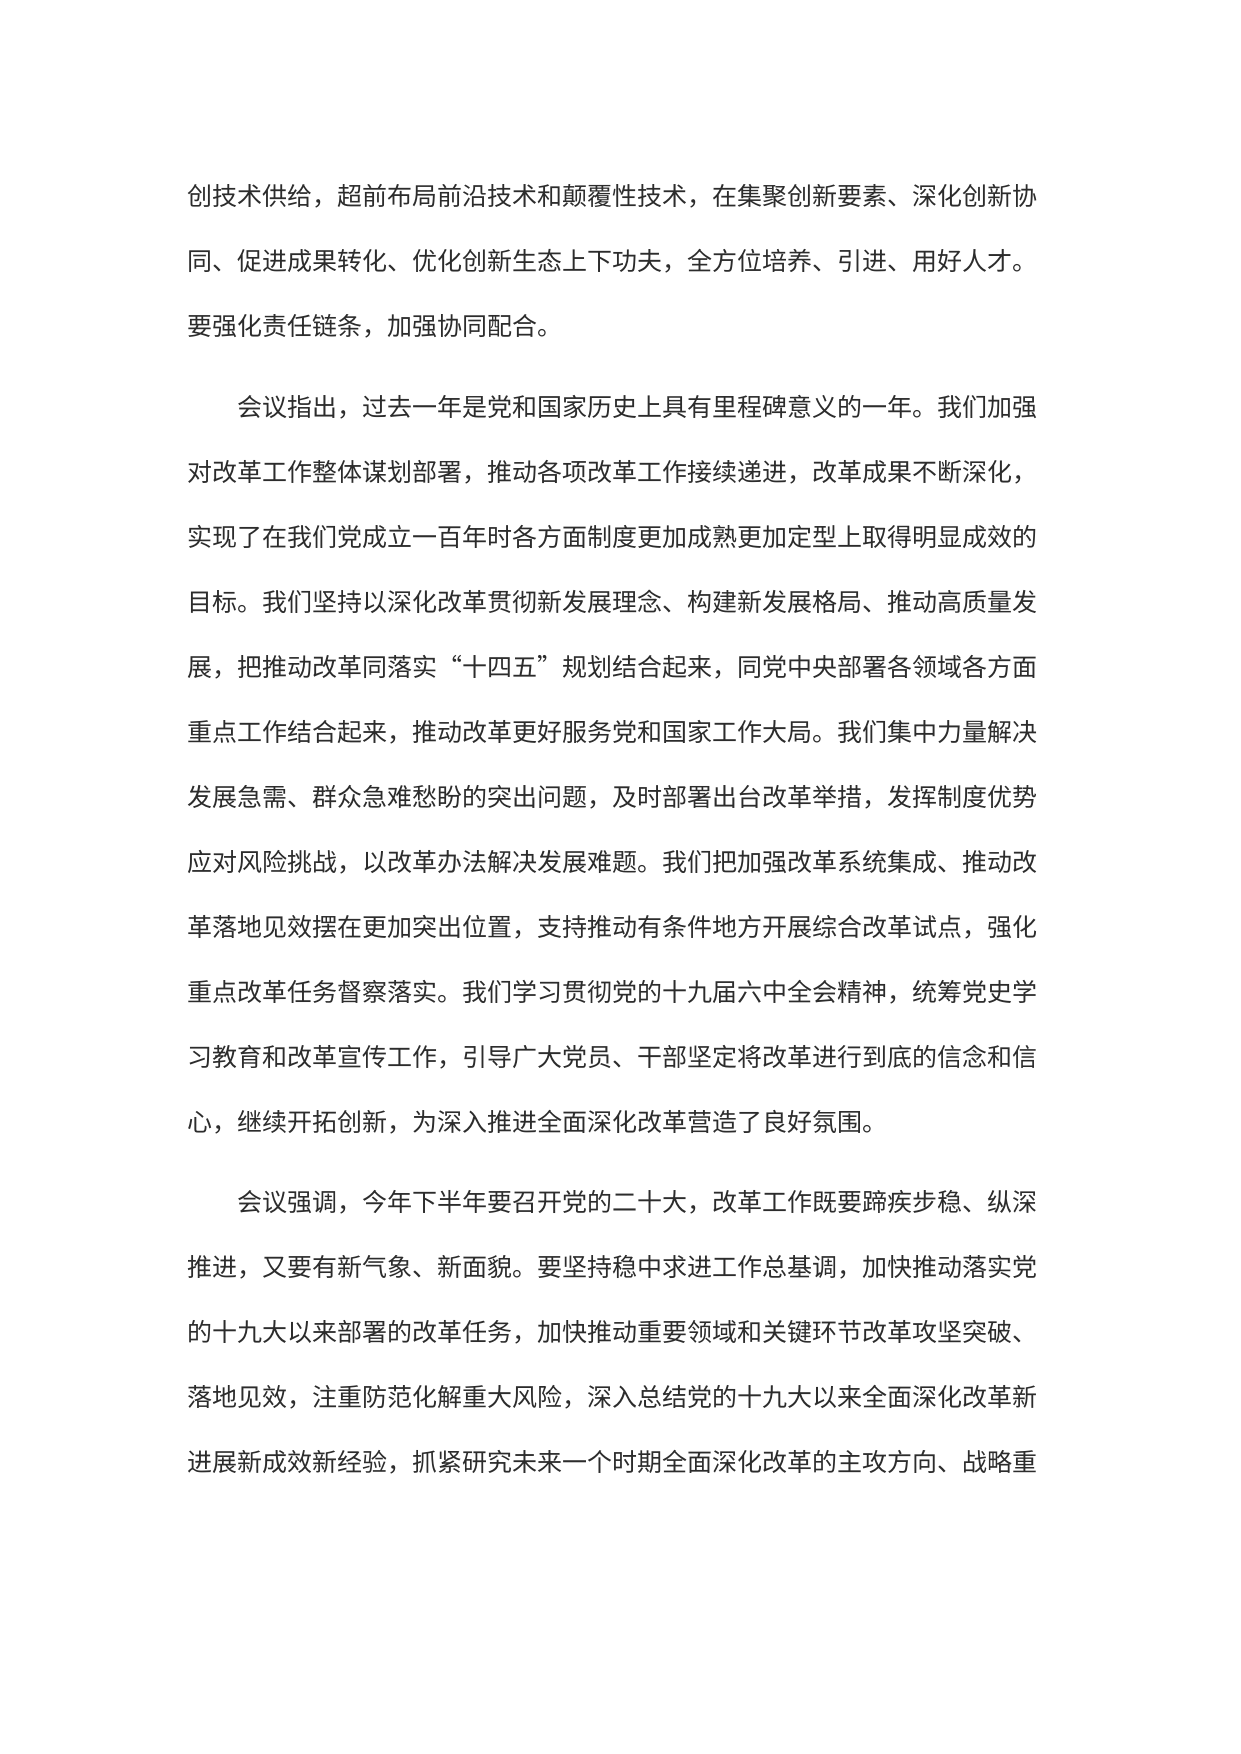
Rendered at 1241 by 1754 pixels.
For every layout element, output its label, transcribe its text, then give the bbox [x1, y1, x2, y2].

text 会议指出，过去一年是党和国家历史上具有里程碑意义的一年。我们加强对改革工作整体谋划部署，推动各项改革工作接续递进，改革成果不断深化，实现了在我们党成立一百年时各方面制度更加成熟更加定型上取得明显成效的目标。我们坚持以深化改革贯彻新发展理念、构建新发展格局、推动高质量发展，把推动改革同落实“十四五”规划结合起来，同党中央部署各领域各方面重点工作结合起来，推动改革更好服务党和国家工作大局。我们集中力量解决发展急需、群众急难愁盼的突出问题，及时部署出台改革举措，发挥制度优势应对风险挑战，以改革办法解决发展难题。我们把加强改革系统集成、推动改革落地见效摆在更加突出位置，支持推动有条件地方开展综合改革试点，强化重点改革任务督察落实。我们学习贯彻党的十九届六中全会精神，统筹党史学习教育和改革宣传工作，引导广大党员、干部坚定将改革进行到底的信念和信心，继续开拓创新，为深入推进全面深化改革营造了良好氛围。 [187, 373, 1053, 1153]
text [187, 1168, 1053, 1493]
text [187, 162, 1053, 357]
